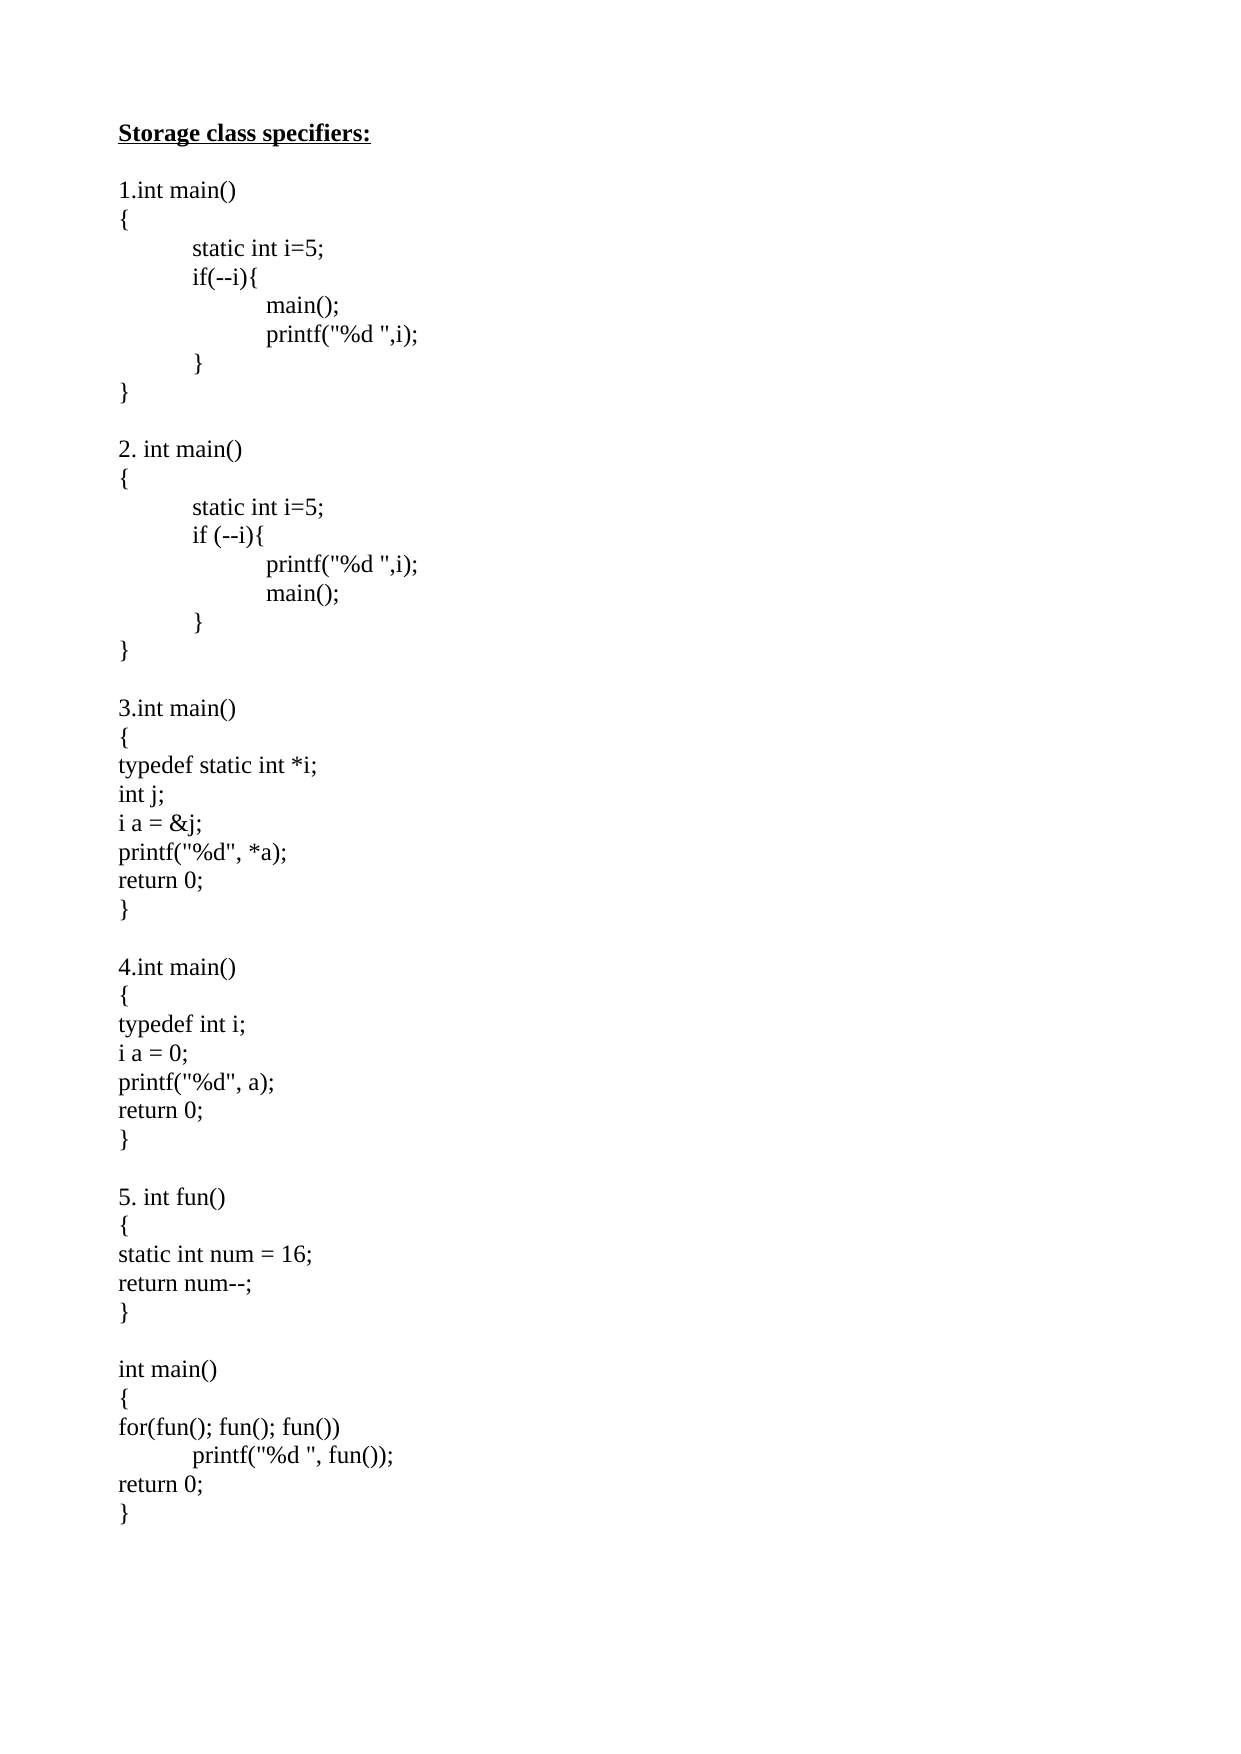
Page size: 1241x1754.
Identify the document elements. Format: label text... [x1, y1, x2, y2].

text 3.int main() [118, 693, 1122, 722]
text int j; [118, 779, 1122, 808]
text printf("%d ",i); [118, 319, 1122, 348]
text return num--; [118, 1268, 1122, 1297]
text typedef int i; [118, 1009, 1122, 1038]
text main(); [118, 578, 1122, 607]
text printf("%d", a); [118, 1067, 1122, 1096]
text i a = 0; [118, 1038, 1122, 1067]
text for(fun(); fun(); fun()) [118, 1412, 1122, 1441]
text Storage class specifiers: [118, 118, 1122, 147]
text { [118, 1383, 1122, 1412]
text 5. int fun() [118, 1182, 1122, 1211]
text typedef static int *i; [118, 751, 1122, 779]
text { [118, 1211, 1122, 1239]
text printf("%d ", fun()); [118, 1441, 1122, 1469]
text { [118, 204, 1122, 233]
text } [118, 636, 1122, 664]
text printf("%d ",i); [118, 549, 1122, 578]
text i a = &j; [118, 808, 1122, 837]
text int main() [118, 1354, 1122, 1383]
text } [118, 1297, 1122, 1326]
text return 0; [118, 1469, 1122, 1498]
text return 0; [118, 1096, 1122, 1124]
text static int i=5; [118, 233, 1122, 262]
text if(--i){ [118, 262, 1122, 291]
text if (--i){ [118, 521, 1122, 549]
text } [118, 1498, 1122, 1527]
text } [118, 894, 1122, 923]
text 1.int main() [118, 176, 1122, 204]
text { [118, 463, 1122, 492]
text } [118, 377, 1122, 406]
text } [118, 1124, 1122, 1153]
text static int num = 16; [118, 1239, 1122, 1268]
text 2. int main() [118, 434, 1122, 463]
text static int i=5; [118, 492, 1122, 521]
text { [118, 722, 1122, 751]
text printf("%d", *a); [118, 837, 1122, 866]
text 4.int main() [118, 952, 1122, 981]
text } [118, 607, 1122, 636]
text } [118, 348, 1122, 377]
text { [118, 981, 1122, 1009]
text main(); [118, 291, 1122, 319]
text return 0; [118, 866, 1122, 894]
